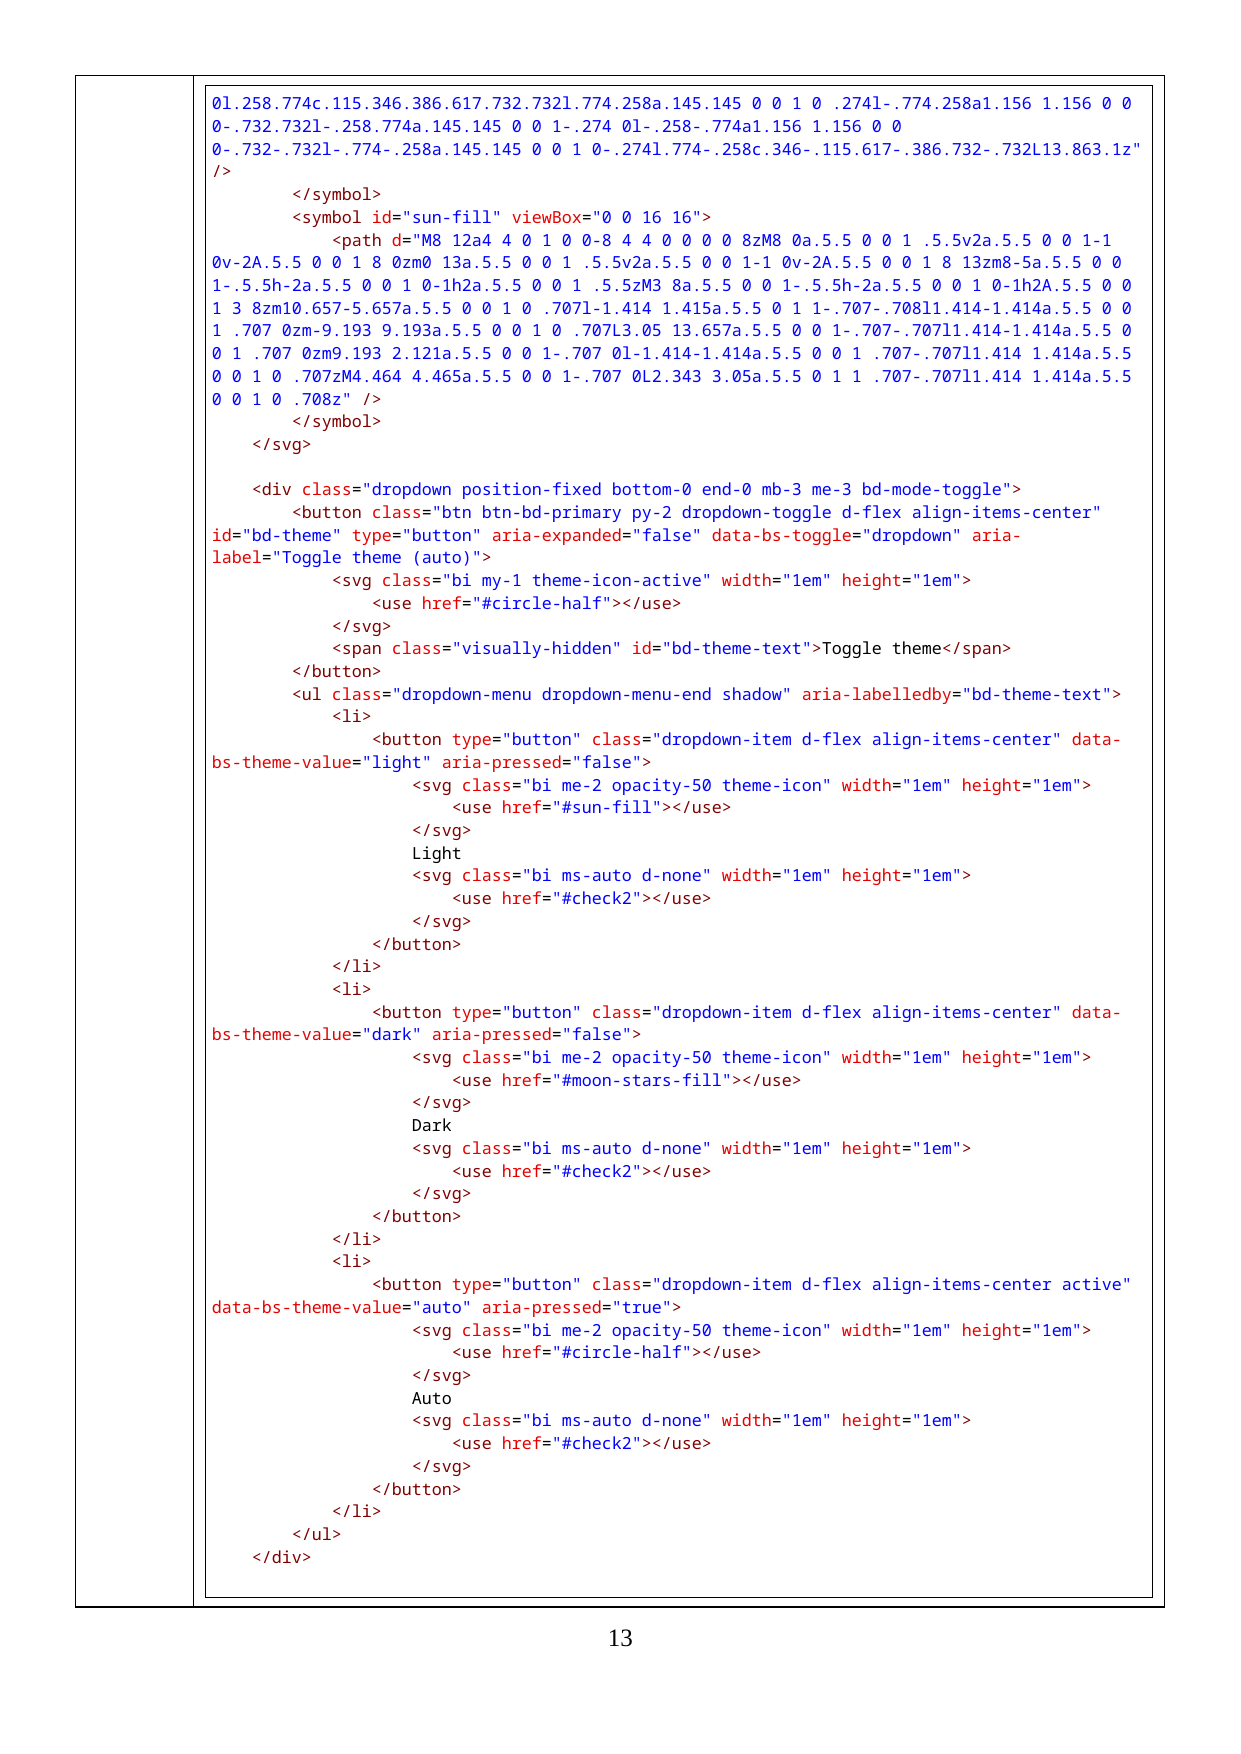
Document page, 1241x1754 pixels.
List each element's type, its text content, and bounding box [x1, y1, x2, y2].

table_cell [194, 76, 1164, 1606]
table_cell 1 [76, 76, 193, 1606]
